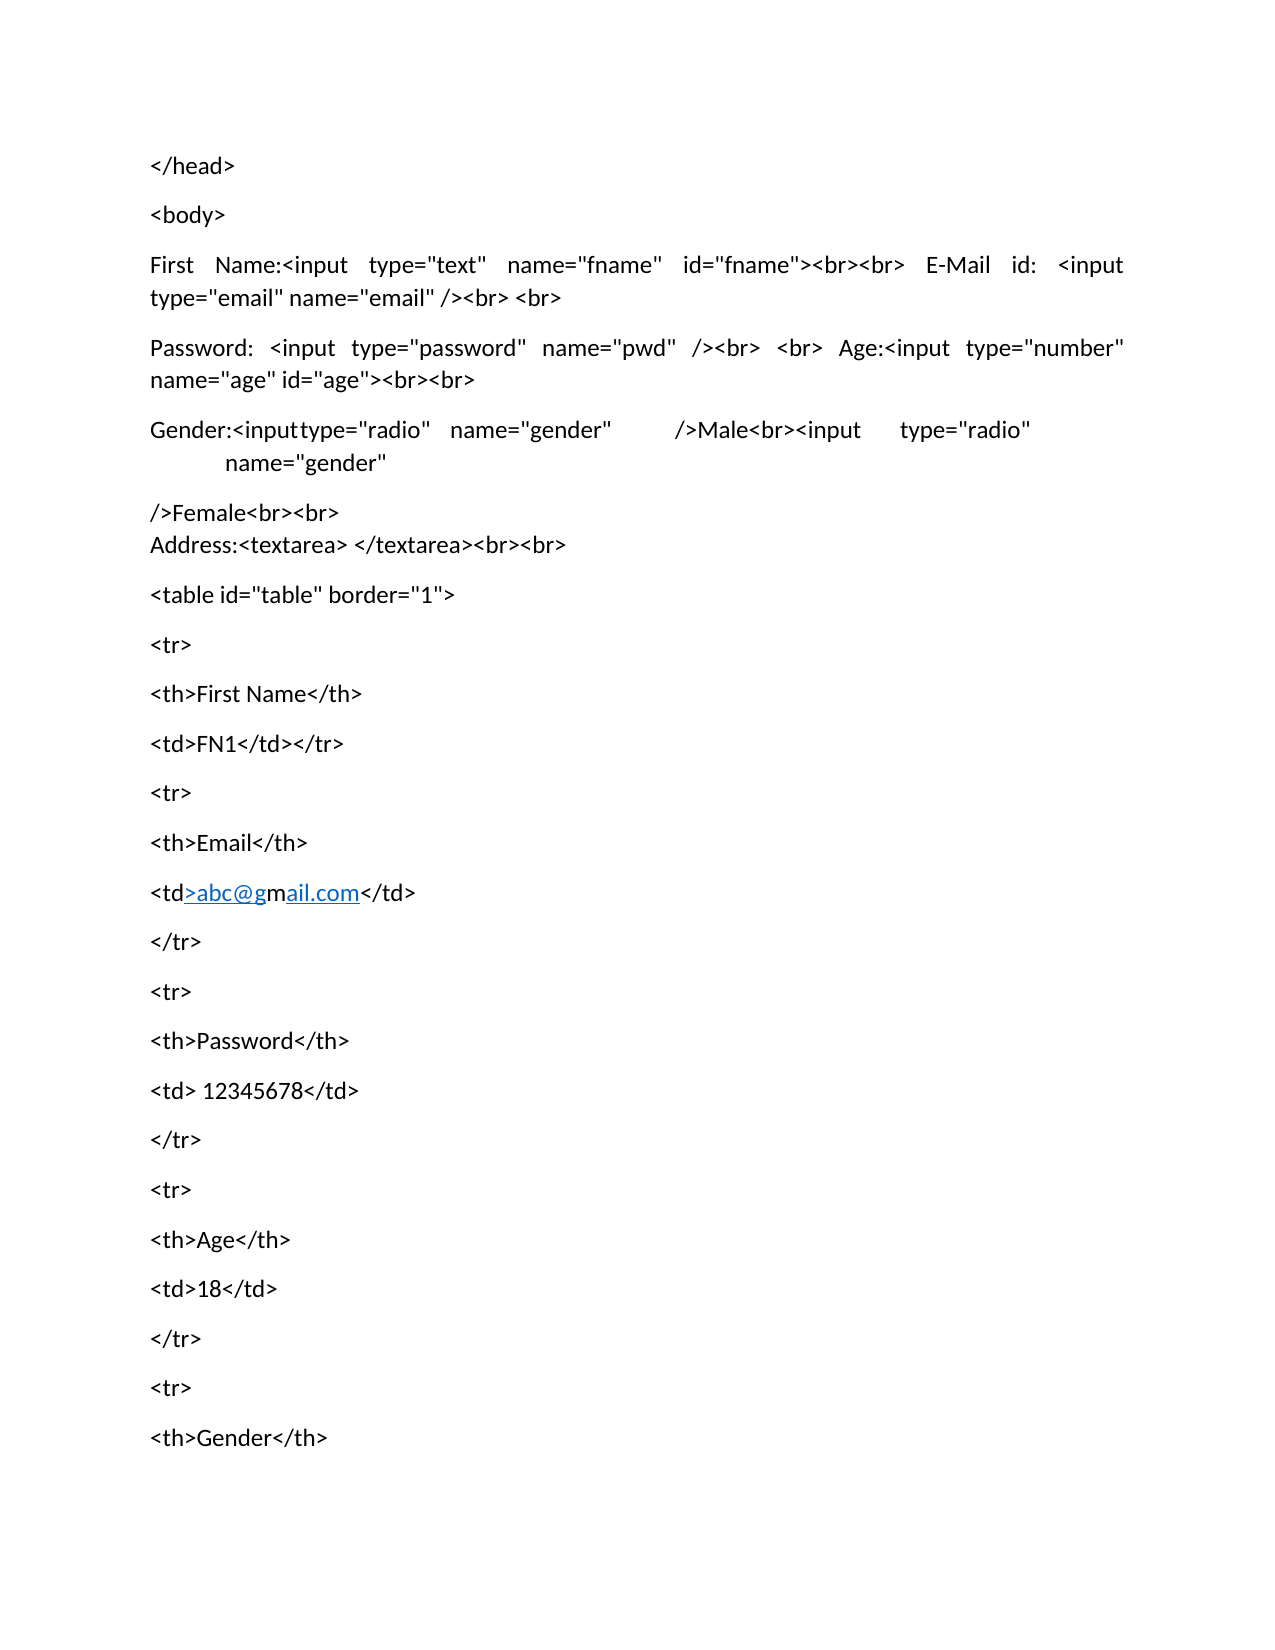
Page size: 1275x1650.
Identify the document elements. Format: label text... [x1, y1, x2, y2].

text </tr> [150, 1124, 1125, 1155]
text Password: <input type="password" name="pwd" /><br> <br> Age:<input type="number" name="age" id="age"><br><br> [150, 332, 1125, 395]
text <tr> [150, 777, 1125, 808]
text <th>Gender</th> [150, 1422, 1125, 1453]
text <th>Age</th> [150, 1224, 1125, 1254]
text <tr> [150, 629, 1125, 659]
text Gender:<input type="radio" name="gender" />Male<br><input type="radio" name="gender" [150, 414, 1125, 478]
text <td>18</td> [150, 1273, 1125, 1304]
text <tr> [150, 976, 1125, 1006]
text <td>abc@gmail.com</td> [150, 877, 1125, 907]
text <tr> [150, 1174, 1125, 1205]
text First Name:<input type="text" name="fname" id="fname"><br><br> E-Mail id: <input type="email" name="email" /><br> <br> [150, 249, 1125, 313]
text <table id="table" border="1"> [150, 579, 1125, 610]
text <th>Email</th> [150, 827, 1125, 858]
text <td>FN1</td></tr> [150, 728, 1125, 758]
text <th>Password</th> [150, 1025, 1125, 1056]
text </tr> [150, 1323, 1125, 1353]
text />Female<br><br> Address:<textarea> </textarea><br><br> [150, 497, 1125, 560]
text <tr> [150, 1372, 1125, 1403]
text </tr> [150, 926, 1125, 957]
text </head> [150, 150, 1125, 181]
text <body> [150, 199, 1125, 230]
text <td> 12345678</td> [150, 1075, 1125, 1106]
text <th>First Name</th> [150, 678, 1125, 709]
